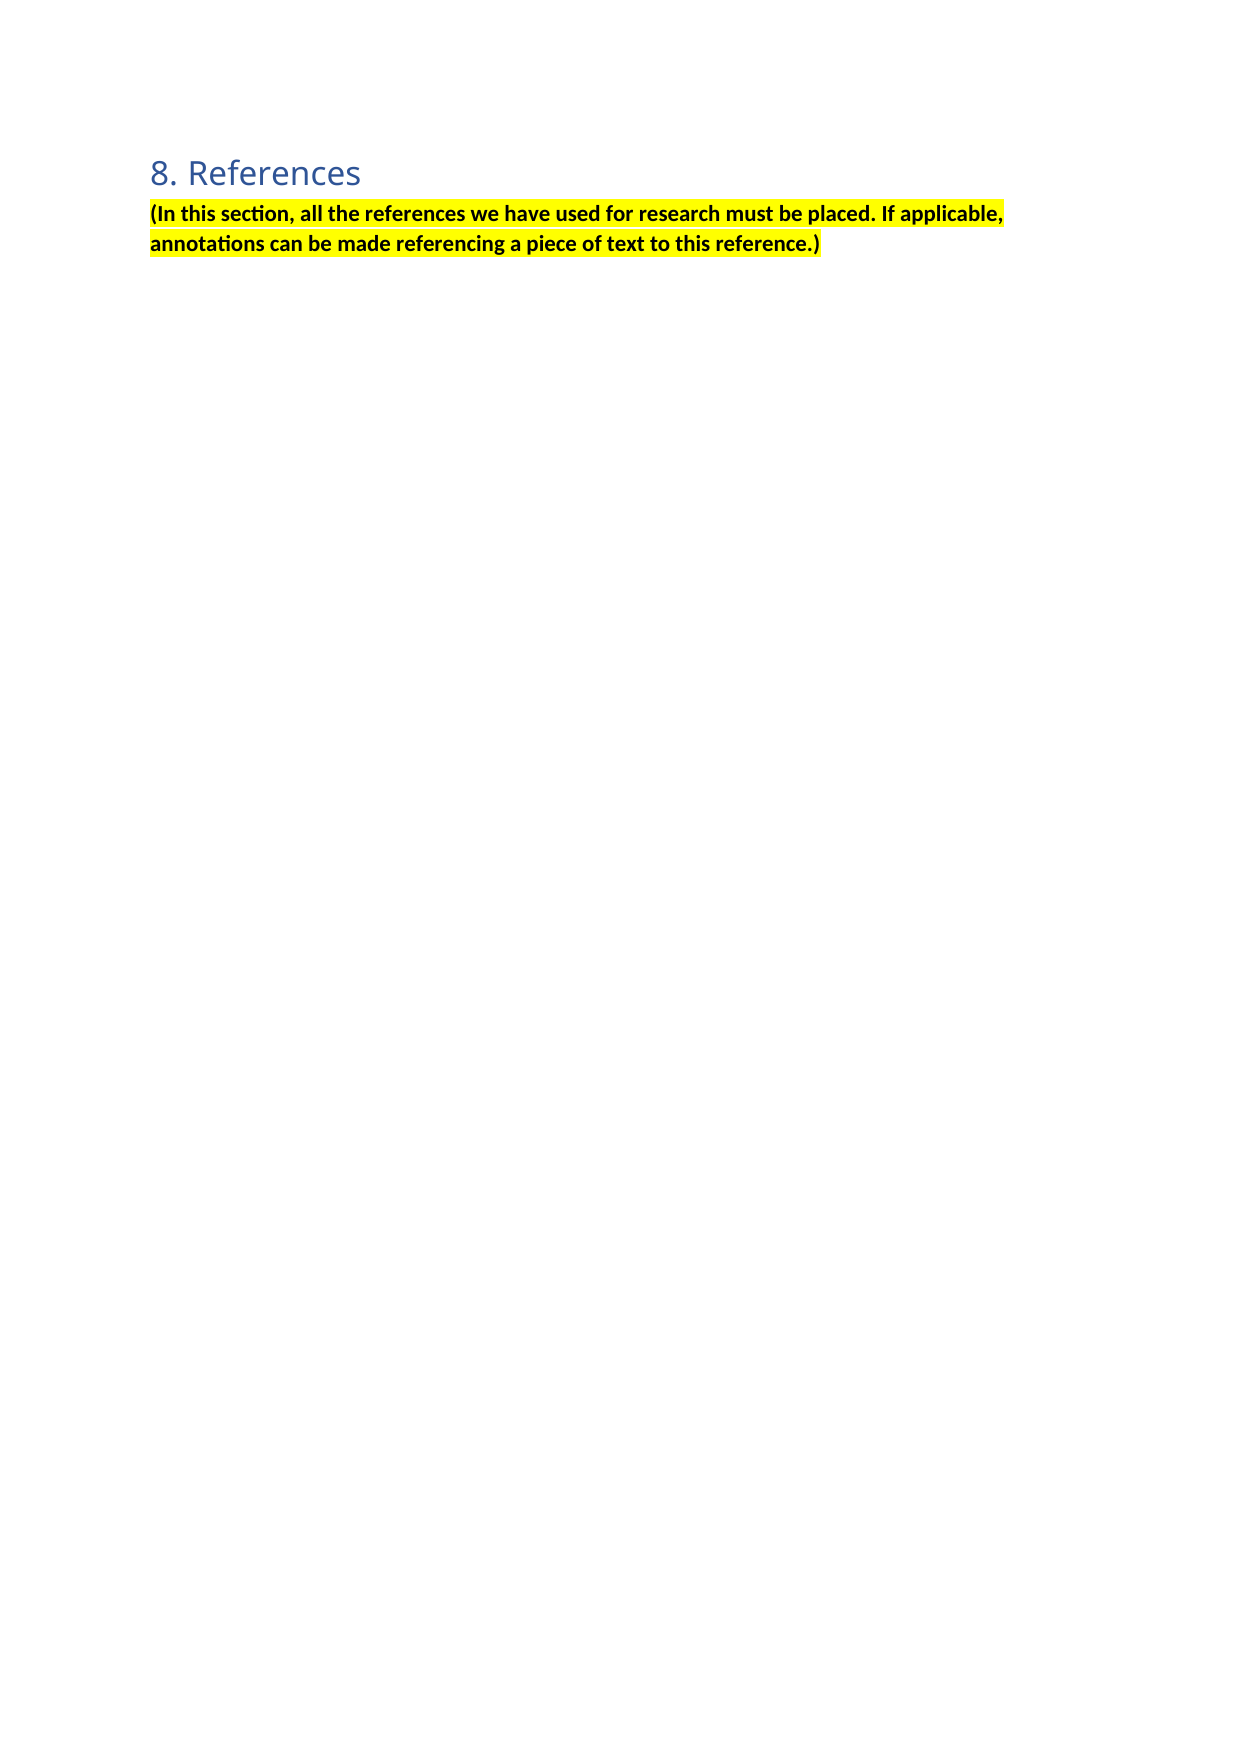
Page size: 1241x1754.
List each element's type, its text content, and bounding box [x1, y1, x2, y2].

subtitle References [150, 150, 1090, 195]
text (In this section, all the references we have used for research must be placed. If applicable, annotations can be made referencing a piece of text to this reference.) [150, 199, 1090, 257]
